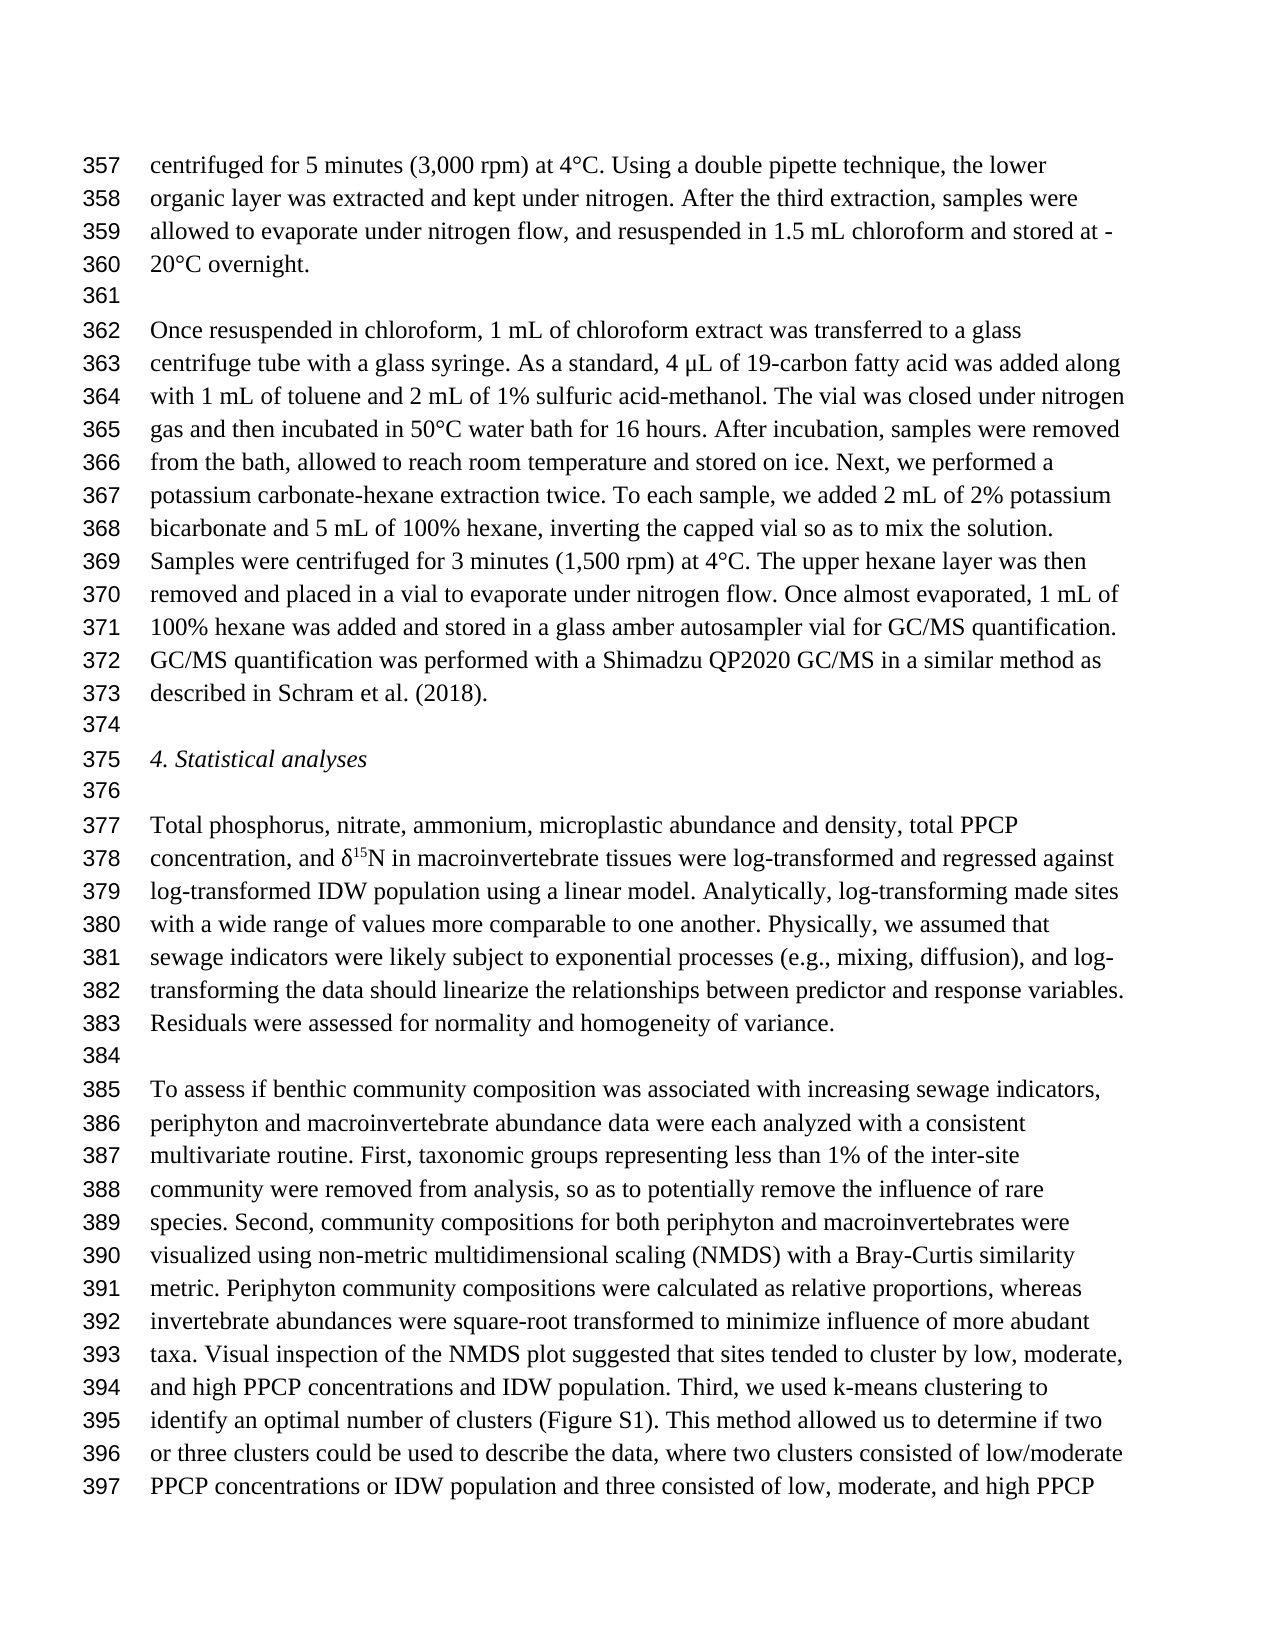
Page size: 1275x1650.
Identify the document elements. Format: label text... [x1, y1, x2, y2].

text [150, 1074, 1125, 1499]
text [150, 150, 1125, 278]
text Once resuspended in chloroform, 1 mL of chloroform extract was transferred to a glass centrifuge tube with a glass syringe. As a standard, 4 μL of 19-carbon fatty acid was added along with 1 mL of toluene and 2 mL of 1% sulfuric acid-methanol. The vial was closed under nitrogen gas and then incubated in 50°C water bath for 16 hours. After incubation, samples were removed from the bath, allowed to reach room temperature and stored on ice. Next, we performed a potassium carbonate-hexane extraction twice. To each sample, we added 2 mL of 2% potassium bicarbonate and 5 mL of 100% hexane, inverting the capped vial so as to mix the solution. Samples were centrifuged for 3 minutes (1,500 rpm) at 4°C. The upper hexane layer was then removed and placed in a vial to evaporate under nitrogen flow. Once almost evaporated, 1 mL of 100% hexane was added and stored in a glass amber autosampler vial for GC/MS quantification. GC/MS quantification was performed with a Shimadzu QP2020 GC/MS in a similar method as described in Schram et al. (2018). [150, 315, 1125, 707]
text Total phosphorus, nitrate, ammonium, microplastic abundance and density, total PPCP concentration, and δ15N in macroinvertebrate tissues were log-transformed and regressed against log-transformed IDW population using a linear model. Analytically, log-transforming made sites with a wide range of values more comparable to one another. Physically, we assumed that sewage indicators were likely subject to exponential processes (e.g., mixing, diffusion), and log-transforming the data should linearize the relationships between predictor and response variables. Residuals were assessed for normality and homogeneity of variance. [150, 810, 1125, 1037]
text 4. Statistical analyses [150, 744, 1125, 773]
